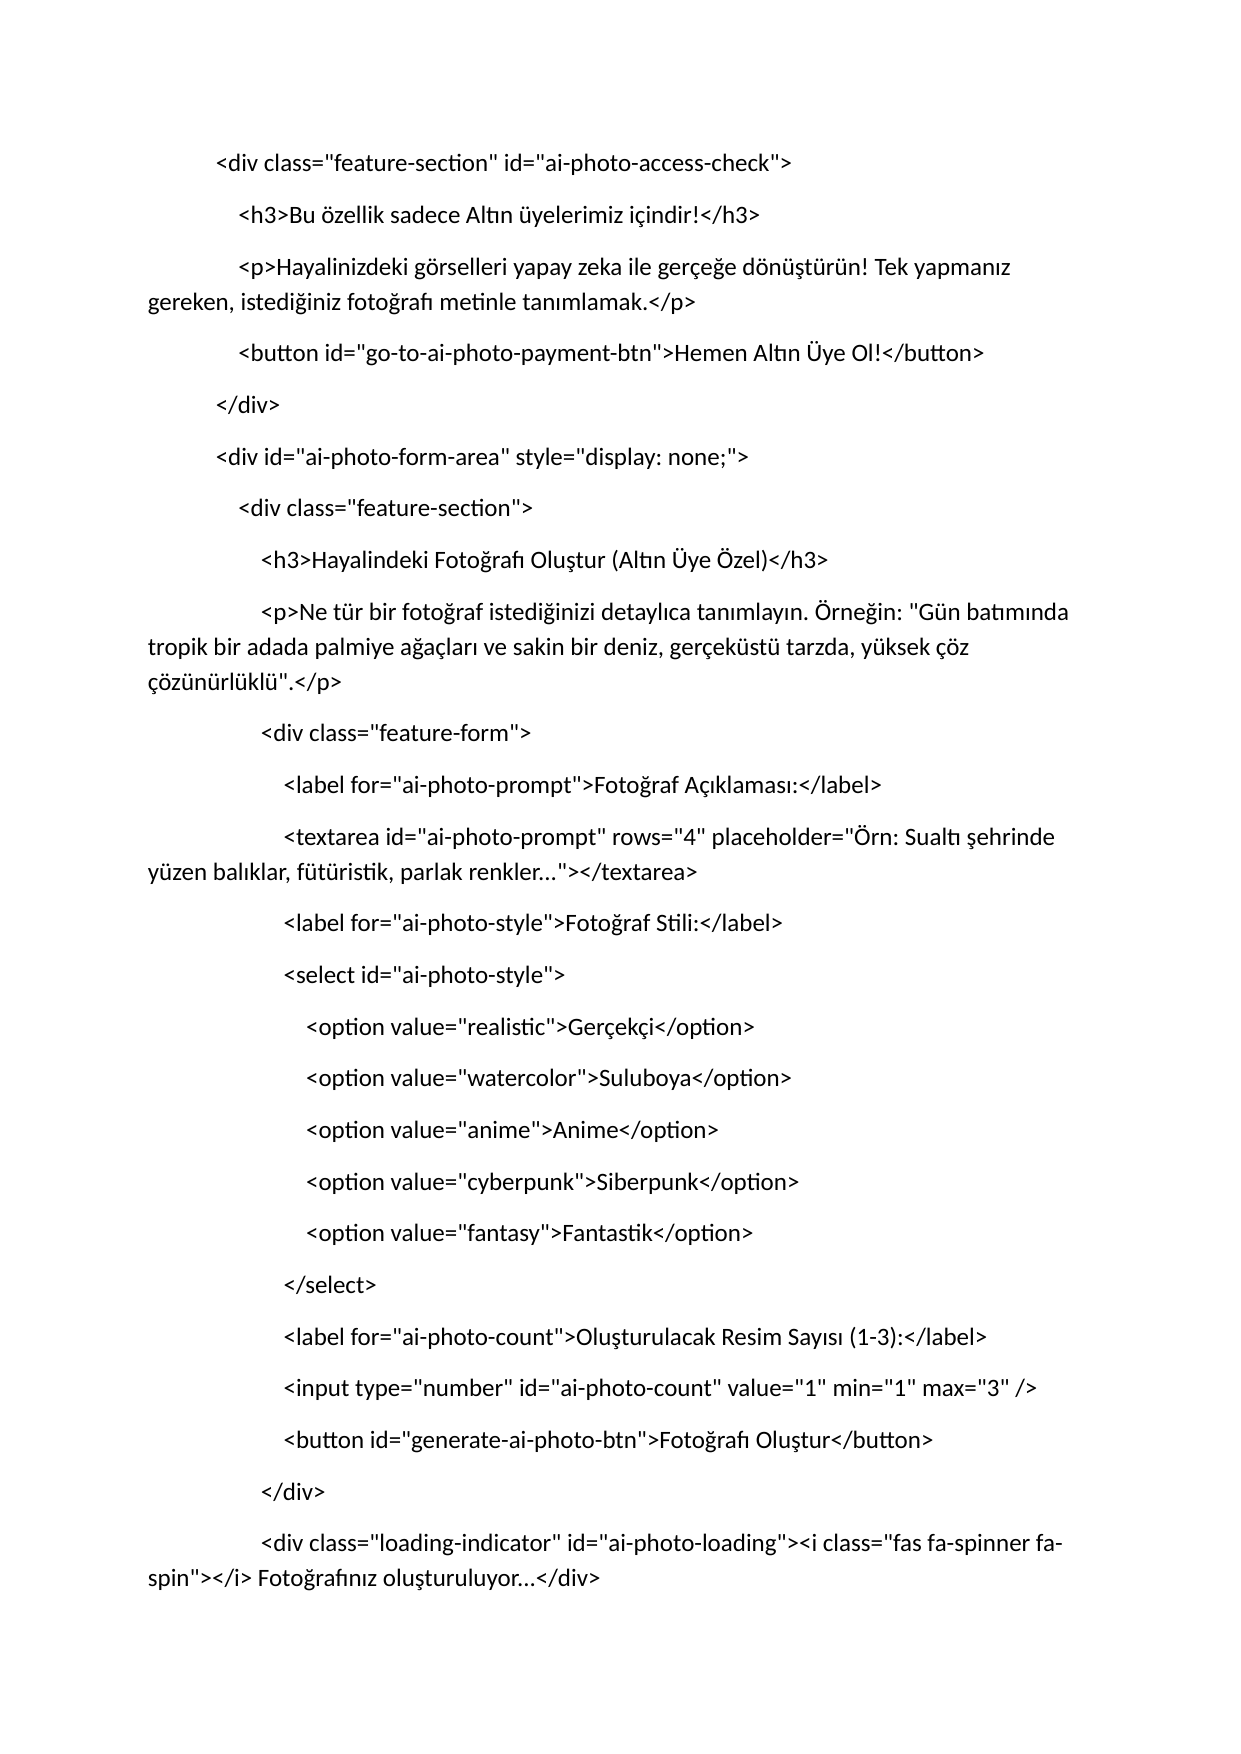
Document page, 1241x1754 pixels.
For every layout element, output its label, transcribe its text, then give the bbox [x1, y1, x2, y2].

text </div> [148, 389, 1093, 420]
text <p>Ne tür bir fotoğraf istediğinizi detaylıca tanımlayın. Örneğin: "Gün batımında tropik bir adada palmiye ağaçları ve sakin bir deniz, gerçeküstü tarzda, yüksek çöz çözünürlüklü".</p> [148, 596, 1093, 696]
text <button id="go-to-ai-photo-payment-btn">Hemen Altın Üye Ol!</button> [148, 338, 1093, 368]
text </select> [148, 1269, 1093, 1300]
text <div id="ai-photo-form-area" style="display: none;"> [148, 441, 1093, 471]
text <option value="anime">Anime</option> [148, 1114, 1093, 1145]
text <h3>Hayalindeki Fotoğrafı Oluştur (Altın Üye Özel)</h3> [148, 544, 1093, 575]
text </div> [148, 1476, 1093, 1506]
text <div class="feature-form"> [148, 718, 1093, 748]
text <textarea id="ai-photo-prompt" rows="4" placeholder="Örn: Sualtı şehrinde yüzen balıklar, fütüristik, parlak renkler..."></textarea> [148, 821, 1093, 886]
text <label for="ai-photo-prompt">Fotoğraf Açıklaması:</label> [148, 769, 1093, 800]
text <option value="fantasy">Fantastik</option> [148, 1218, 1093, 1248]
text <button id="generate-ai-photo-btn">Fotoğrafı Oluştur</button> [148, 1424, 1093, 1455]
text <div class="feature-section" id="ai-photo-access-check"> [148, 148, 1093, 178]
text <input type="number" id="ai-photo-count" value="1" min="1" max="3" /> [148, 1373, 1093, 1403]
text <label for="ai-photo-style">Fotoğraf Stili:</label> [148, 908, 1093, 938]
text <option value="cyberpunk">Siberpunk</option> [148, 1166, 1093, 1196]
text <select id="ai-photo-style"> [148, 959, 1093, 990]
text <label for="ai-photo-count">Oluşturulacak Resim Sayısı (1-3):</label> [148, 1321, 1093, 1351]
text <div class="loading-indicator" id="ai-photo-loading"><i class="fas fa-spinner fa-spin"></i> Fotoğrafınız oluşturuluyor...</div> [148, 1528, 1093, 1593]
text <h3>Bu özellik sadece Altın üyelerimiz içindir!</h3> [148, 199, 1093, 230]
text <p>Hayalinizdeki görselleri yapay zeka ile gerçeğe dönüştürün! Tek yapmanız gereken, istediğiniz fotoğrafı metinle tanımlamak.</p> [148, 251, 1093, 316]
text <option value="realistic">Gerçekçi</option> [148, 1011, 1093, 1041]
text <div class="feature-section"> [148, 493, 1093, 523]
text <option value="watercolor">Suluboya</option> [148, 1063, 1093, 1093]
